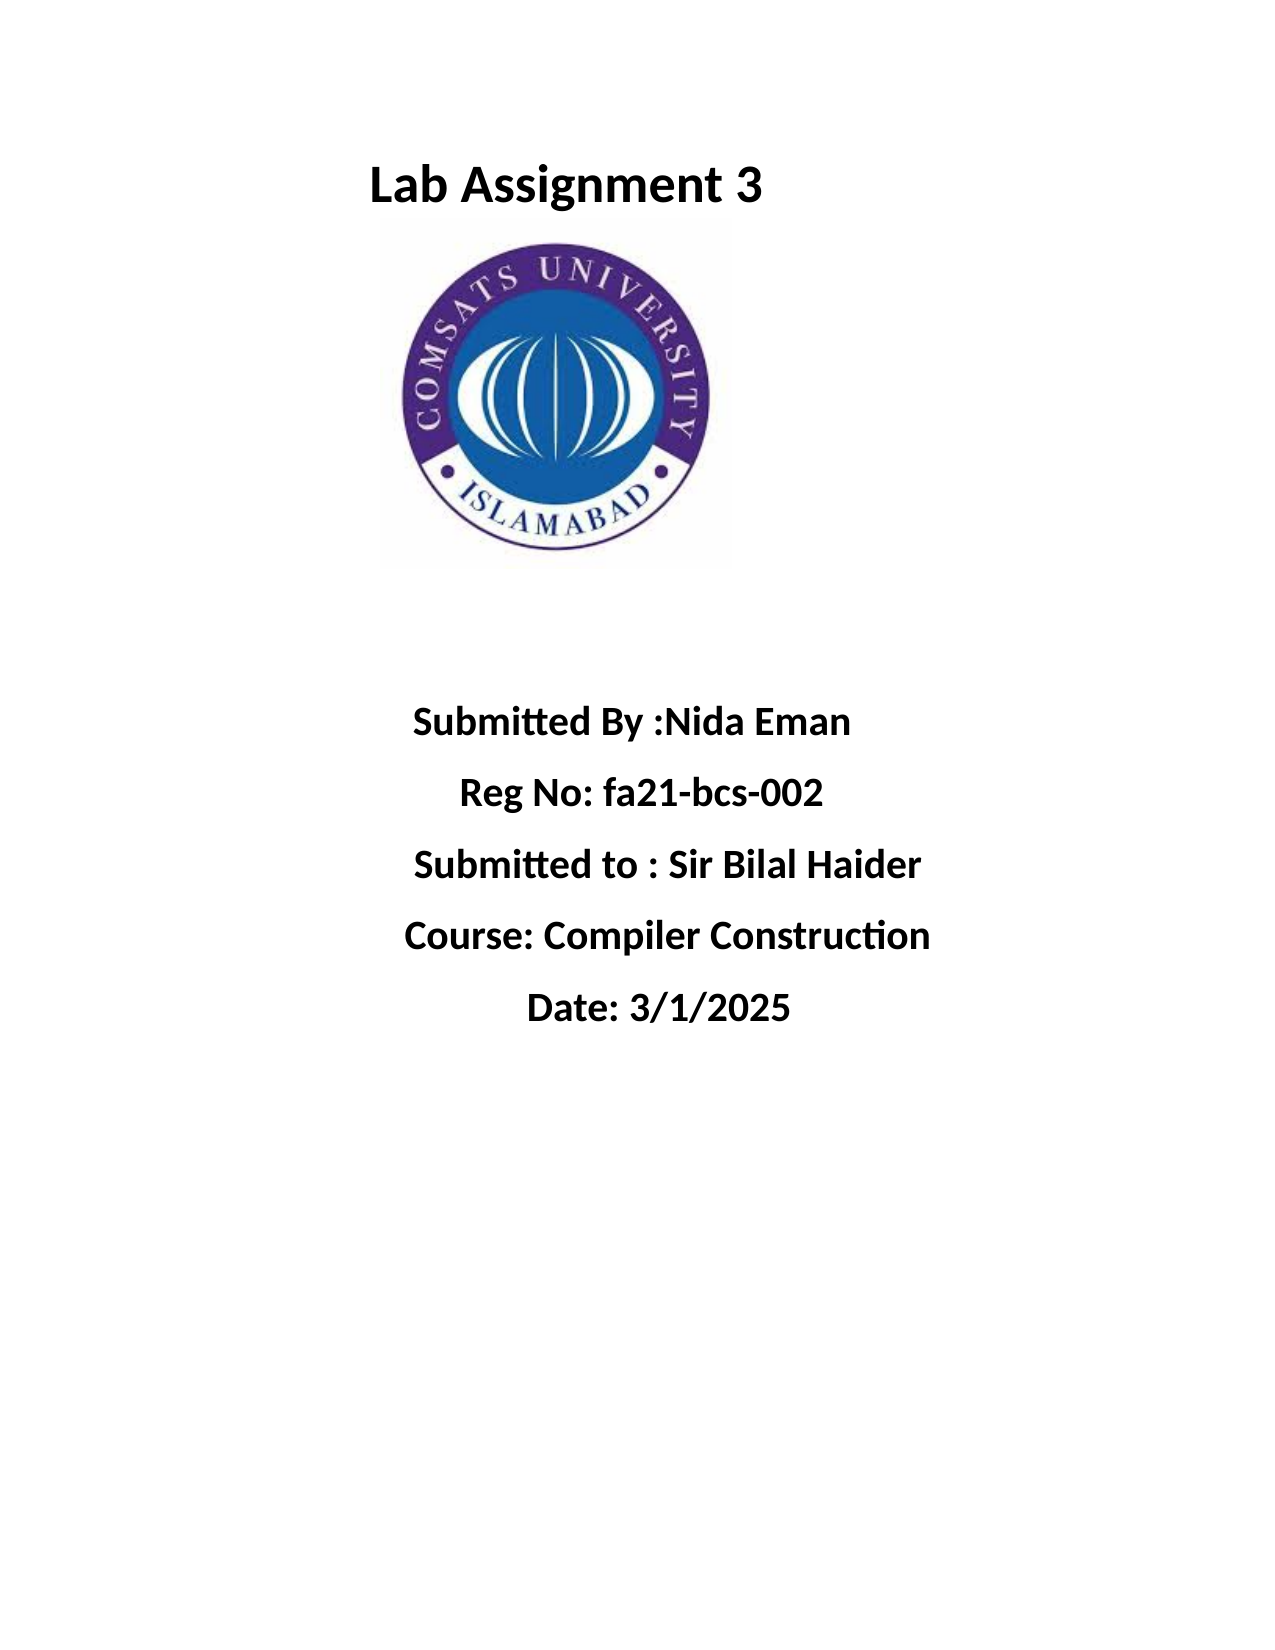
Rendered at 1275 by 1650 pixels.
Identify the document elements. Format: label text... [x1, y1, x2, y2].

picture [380, 218, 732, 569]
text Reg No: fa21-bcs-002 [150, 766, 1125, 817]
text Submitted By :Nida Eman [150, 695, 1125, 746]
text Date: 3/1/2025 [150, 981, 1125, 1032]
text Course: Compiler Construction [150, 909, 1125, 960]
text Submitted to : Sir Bilal Haider [150, 838, 1125, 889]
